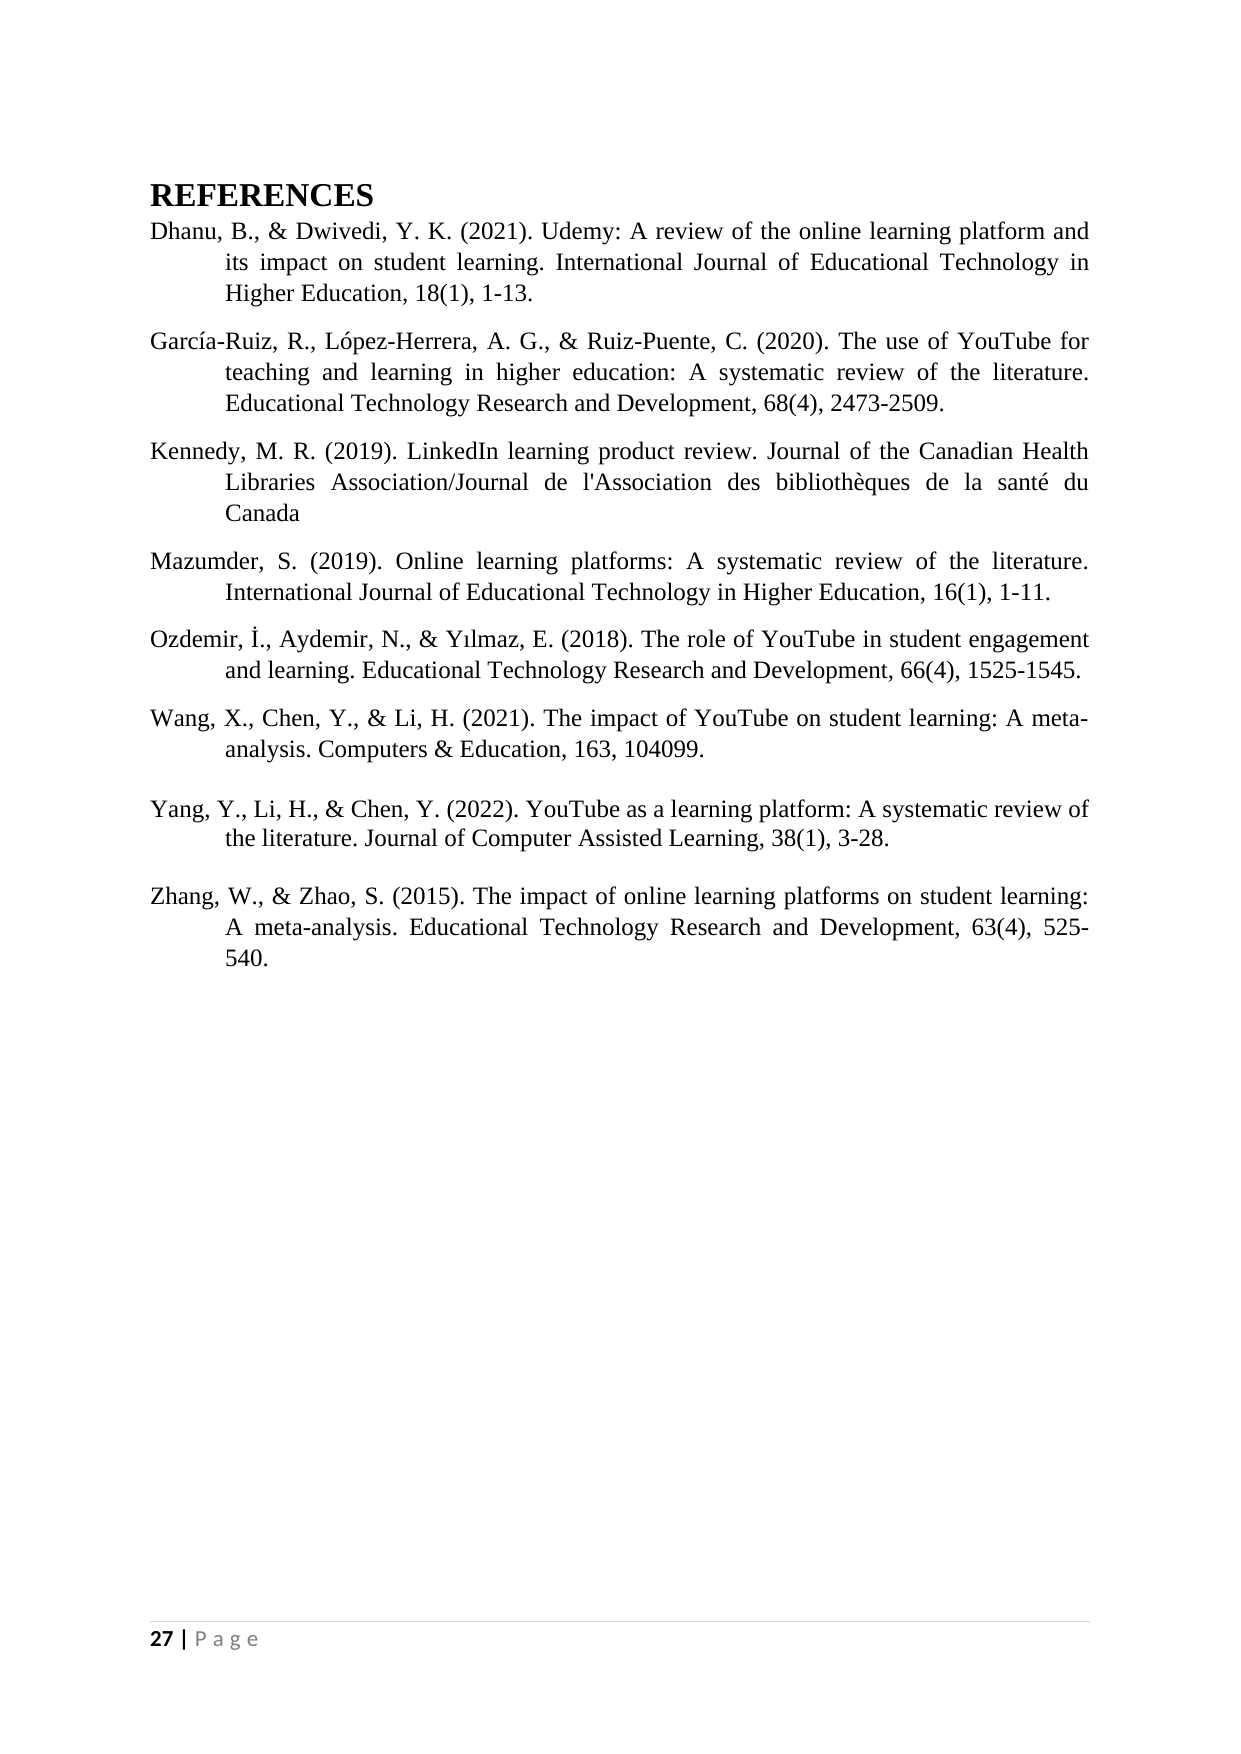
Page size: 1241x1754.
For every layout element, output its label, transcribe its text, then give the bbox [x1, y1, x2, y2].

text Yang, Y., Li, H., & Chen, Y. (2022). YouTube as a learning platform: A systematic review of the literature. Journal of Computer Assisted Learning, 38(1), 3-28. [150, 794, 1090, 852]
text García-Ruiz, R., López-Herrera, A. G., & Ruiz-Puente, C. (2020). The use of YouTube for teaching and learning in higher education: A systematic review of the literature. Educational Technology Research and Development, 68(4), 2473-2509. [150, 326, 1090, 417]
text Ozdemir, İ., Aydemir, N., & Yılmaz, E. (2018). The role of YouTube in student engagement and learning. Educational Technology Research and Development, 66(4), 1525-1545. [150, 624, 1090, 684]
text Kennedy, M. R. (2019). LinkedIn learning product review. Journal of the Canadian Health Libraries Association/Journal de l'Association des bibliothèques de la santé du Canada [150, 436, 1090, 527]
text Wang, X., Chen, Y., & Li, H. (2021). The impact of YouTube on student learning: A meta-analysis. Computers & Education, 163, 104099. [150, 703, 1090, 763]
text Dhanu, B., & Dwivedi, Y. K. (2021). Udemy: A review of the online learning platform and its impact on student learning. International Journal of Educational Technology in Higher Education, 18(1), 1-13. [150, 216, 1090, 307]
text Mazumder, S. (2019). Online learning platforms: A systematic review of the literature. International Journal of Educational Technology in Higher Education, 16(1), 1-11. [150, 546, 1090, 606]
subtitle REFERENCES [150, 175, 1090, 213]
text Zhang, W., & Zhao, S. (2015). The impact of online learning platforms on student learning: A meta-analysis. Educational Technology Research and Development, 63(4), 525-540. [150, 881, 1090, 972]
